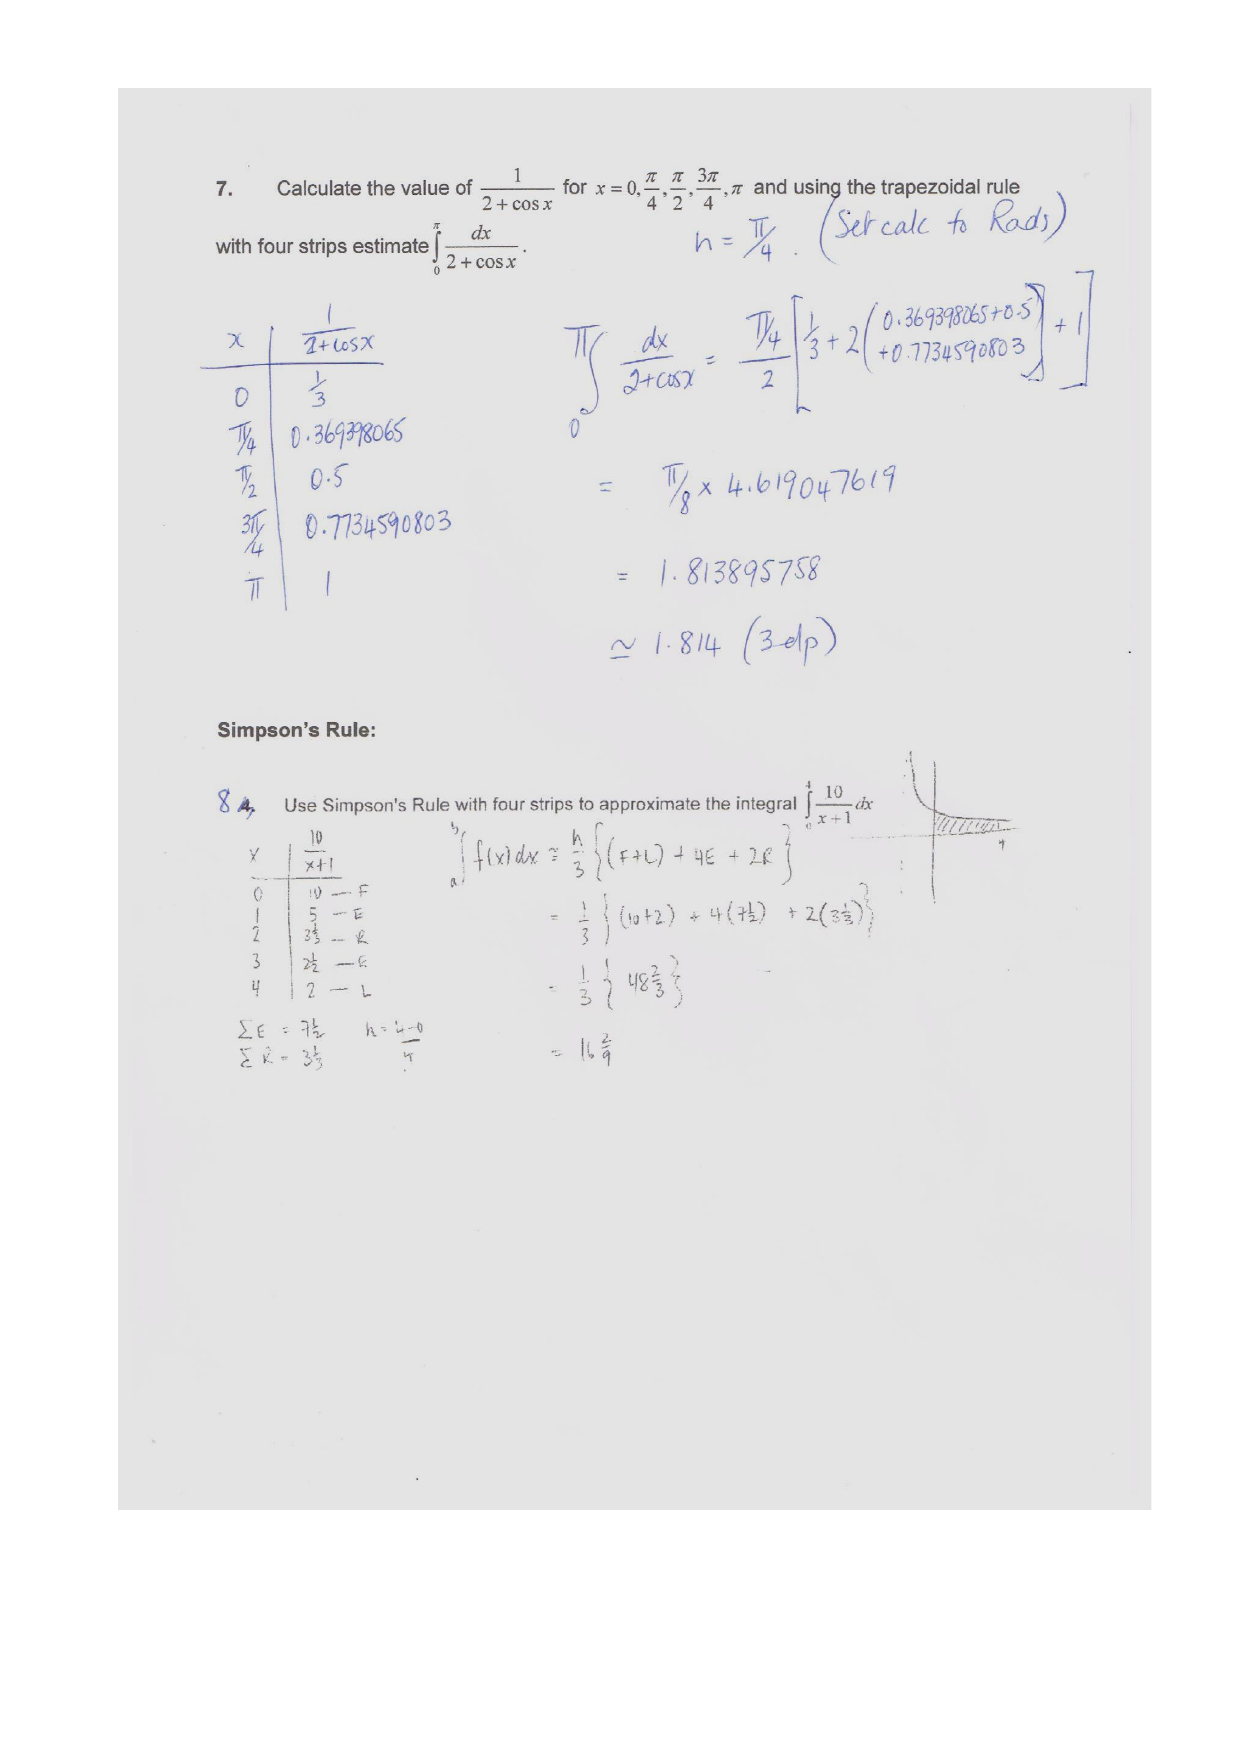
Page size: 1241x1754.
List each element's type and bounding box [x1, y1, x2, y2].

picture [118, 88, 1152, 1510]
